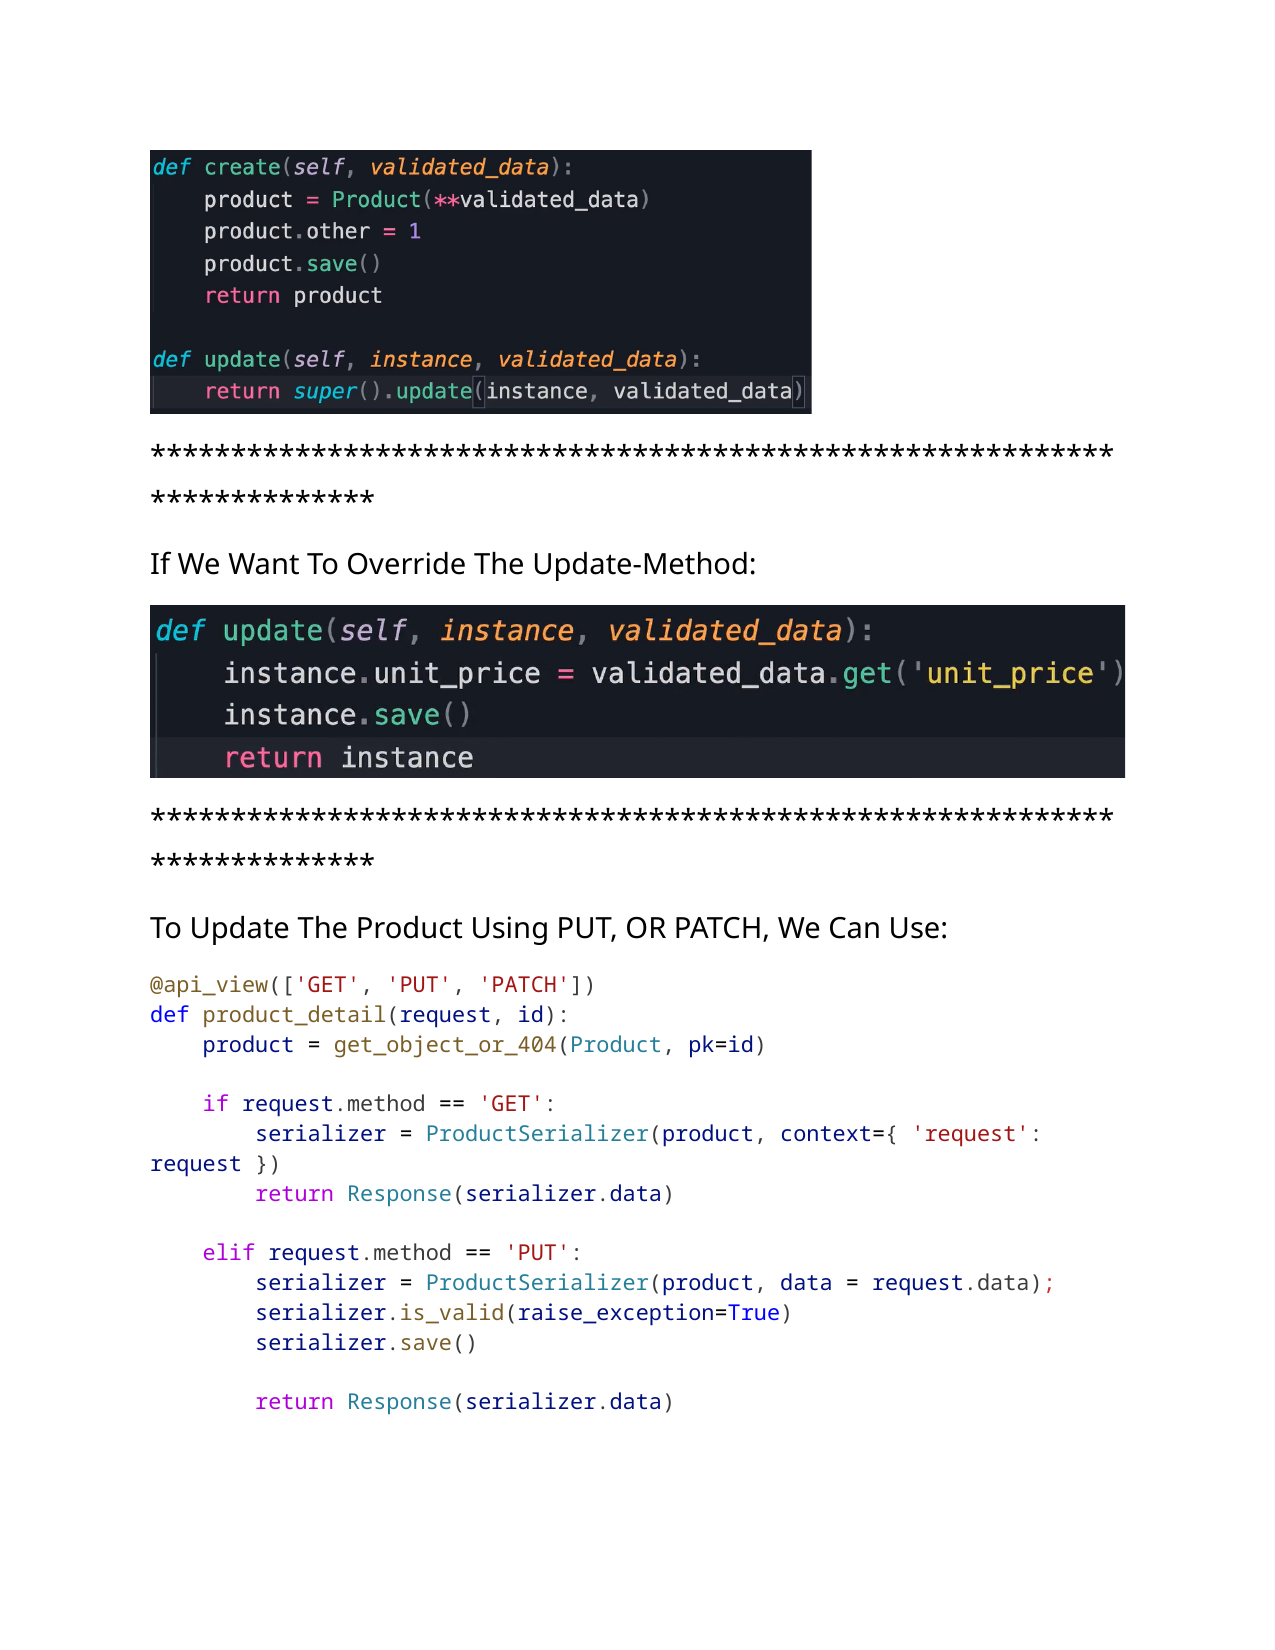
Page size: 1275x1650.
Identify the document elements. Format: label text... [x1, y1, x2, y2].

text @api_view(['GET', 'PUT', 'PATCH']) [150, 969, 1125, 999]
text product = get_object_or_404(Product, pk=id) [150, 1029, 1125, 1059]
text return Response(serializer.data) [150, 1386, 1125, 1416]
text If We Want To Override The Update-Method: [150, 543, 1125, 583]
text ************************************************************************** [150, 799, 1125, 884]
text elif request.method == 'PUT': [150, 1237, 1125, 1267]
text serializer.is_valid(raise_exception=True) [150, 1297, 1125, 1327]
text serializer = ProductSerializer(product, data = request.data); [150, 1267, 1125, 1297]
text serializer.save() [150, 1327, 1125, 1357]
picture [150, 150, 812, 414]
text return Response(serializer.data) [150, 1178, 1125, 1208]
text if request.method == 'GET': [150, 1088, 1125, 1118]
text def product_detail(request, id): [150, 999, 1125, 1029]
text To Update The Product Using PUT, OR PATCH, We Can Use: [150, 907, 1125, 947]
text ************************************************************************** [150, 436, 1125, 521]
picture [150, 605, 1125, 778]
text serializer = ProductSerializer(product, context={ 'request': request }) [150, 1118, 1125, 1178]
